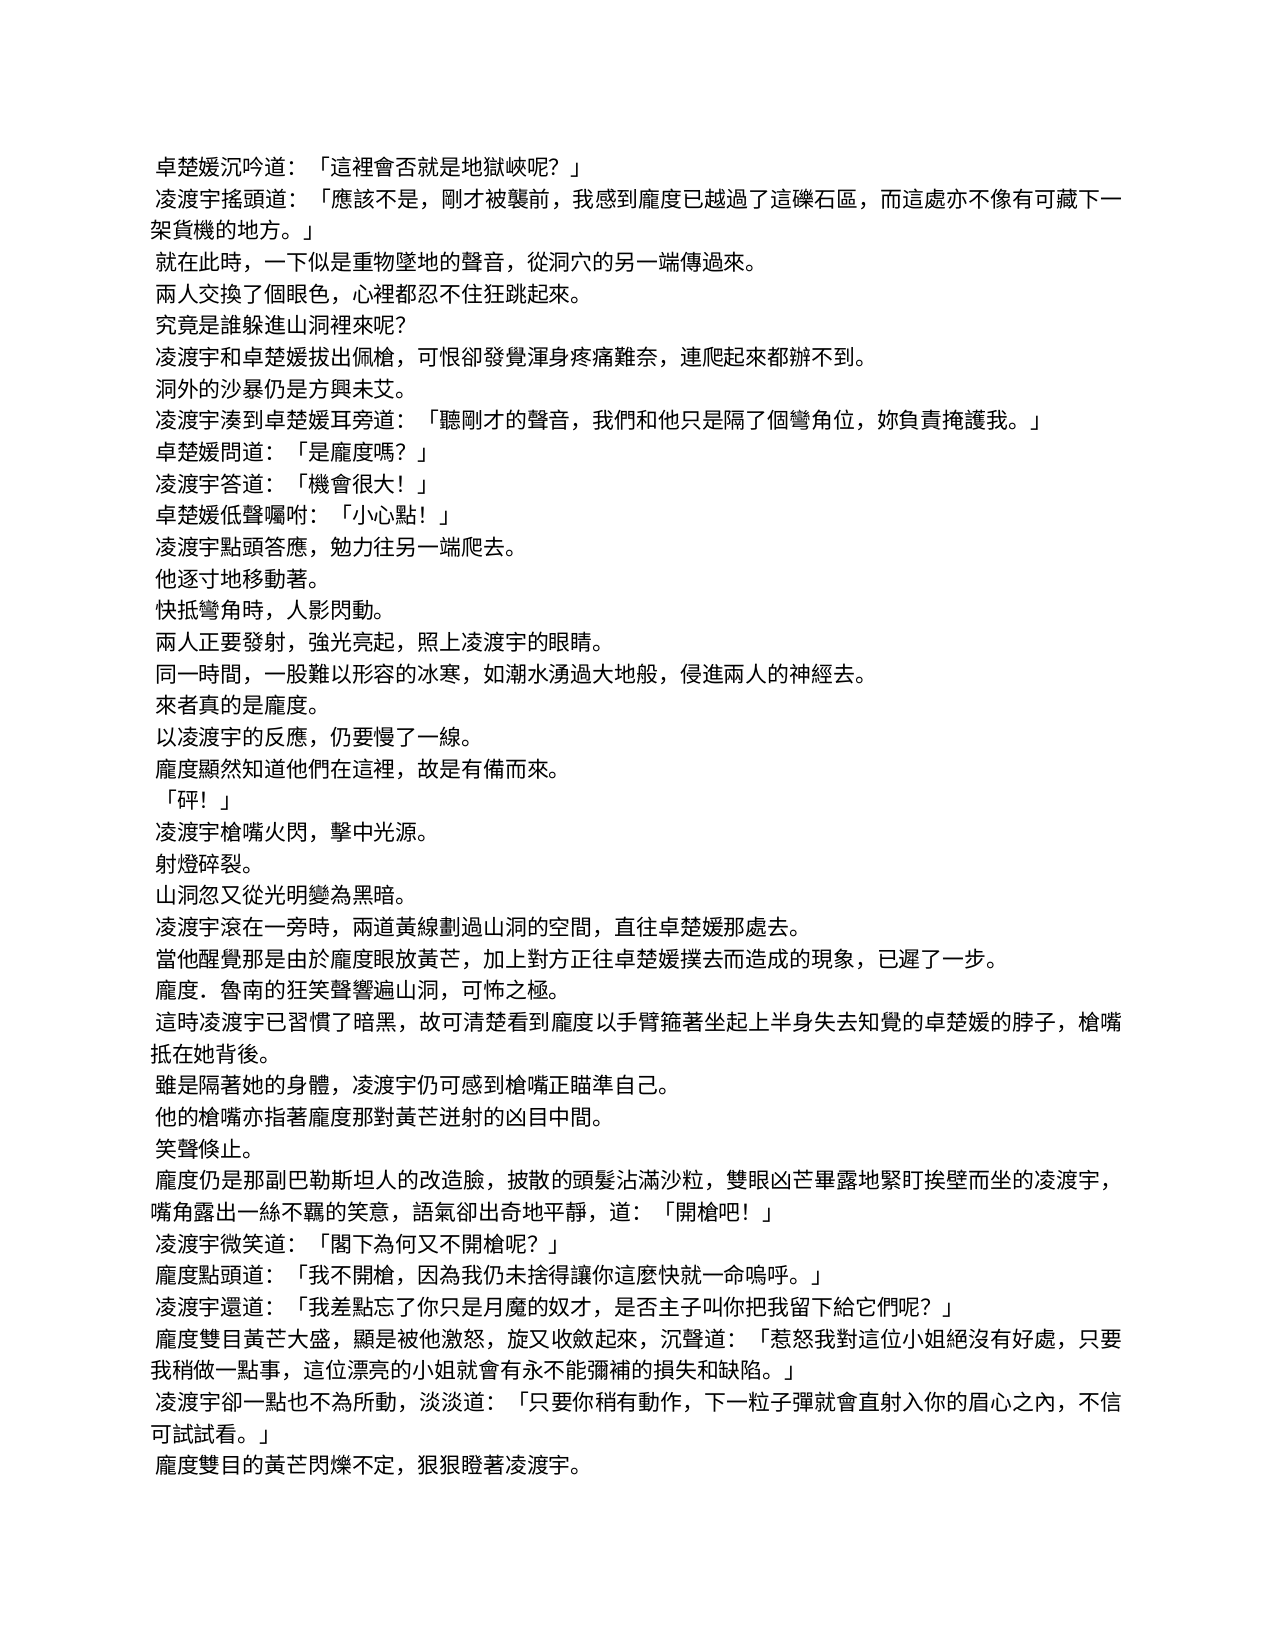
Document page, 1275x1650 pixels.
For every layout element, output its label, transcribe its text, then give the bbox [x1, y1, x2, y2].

text 卓楚媛沉吟道：「這裡會否就是地獄峽呢？」 [150, 150, 1125, 182]
text 這時凌渡宇已習慣了暗黑，故可清楚看到龐度以手臂箍著坐起上半身失去知覺的卓楚媛的脖子，槍嘴抵在她背後。 [150, 1005, 1125, 1068]
text 龐度雙目的黃芒閃爍不定，狠狠瞪著凌渡宇。 [150, 1448, 1125, 1480]
text 龐度．魯南的狂笑聲響遍山洞，可怖之極。 [150, 973, 1125, 1005]
text 就在此時，一下似是重物墜地的聲音，從洞穴的另一端傳過來。 [150, 245, 1125, 277]
text 龐度顯然知道他們在這裡，故是有備而來。 [150, 752, 1125, 783]
text 凌渡宇和卓楚媛拔出佩槍，可恨卻發覺渾身疼痛難奈，連爬起來都辦不到。 [150, 340, 1125, 372]
text 以凌渡宇的反應，仍要慢了一線。 [150, 720, 1125, 752]
text 卓楚媛問道：「是龐度嗎？」 [150, 435, 1125, 467]
text 洞外的沙暴仍是方興未艾。 [150, 372, 1125, 403]
text 凌渡宇答道：「機會很大！」 [150, 467, 1125, 498]
text 凌渡宇湊到卓楚媛耳旁道：「聽剛才的聲音，我們和他只是隔了個彎角位，妳負責掩護我。」 [150, 403, 1125, 435]
text 射燈碎裂。 [150, 847, 1125, 878]
text 來者真的是龐度。 [150, 688, 1125, 720]
text 凌渡宇卻一點也不為所動，淡淡道：「只要你稍有動作，下一粒子彈就會直射入你的眉心之內，不信可試試看。」 [150, 1385, 1125, 1448]
text 他的槍嘴亦指著龐度那對黃芒迸射的凶目中間。 [150, 1100, 1125, 1132]
text 卓楚媛低聲囑咐：「小心點！」 [150, 498, 1125, 530]
text 凌渡宇微笑道：「閣下為何又不開槍呢？」 [150, 1227, 1125, 1258]
text 兩人正要發射，強光亮起，照上凌渡宇的眼睛。 [150, 625, 1125, 657]
text 凌渡宇槍嘴火閃，擊中光源。 [150, 815, 1125, 847]
text 凌渡宇滾在一旁時，兩道黃線劃過山洞的空間，直往卓楚媛那處去。 [150, 910, 1125, 942]
text 究竟是誰躲進山洞裡來呢？ [150, 308, 1125, 340]
text 兩人交換了個眼色，心裡都忍不住狂跳起來。 [150, 277, 1125, 308]
text 龐度雙目黃芒大盛，顯是被他激怒，旋又收斂起來，沉聲道：「惹怒我對這位小姐絕沒有好處，只要我稍做一點事，這位漂亮的小姐就會有永不能彌補的損失和缺陷。」 [150, 1322, 1125, 1385]
text 同一時間，一股難以形容的冰寒，如潮水湧過大地般，侵進兩人的神經去。 [150, 657, 1125, 688]
text 雖是隔著她的身體，凌渡宇仍可感到槍嘴正瞄準自己。 [150, 1068, 1125, 1100]
text 龐度仍是那副巴勒斯坦人的改造臉，披散的頭髮沾滿沙粒，雙眼凶芒畢露地緊盯挨壁而坐的凌渡宇，嘴角露出一絲不羈的笑意，語氣卻出奇地平靜，道：「開槍吧！」 [150, 1163, 1125, 1227]
text 山洞忽又從光明變為黑暗。 [150, 878, 1125, 910]
text 快抵彎角時，人影閃動。 [150, 593, 1125, 625]
text 「砰！」 [150, 783, 1125, 815]
text 凌渡宇點頭答應，勉力往另一端爬去。 [150, 530, 1125, 562]
text 當他醒覺那是由於龐度眼放黃芒，加上對方正往卓楚媛撲去而造成的現象，已遲了一步。 [150, 942, 1125, 973]
text 龐度點頭道：「我不開槍，因為我仍未捨得讓你這麼快就一命嗚呼。」 [150, 1258, 1125, 1290]
text 笑聲倏止。 [150, 1132, 1125, 1163]
text 凌渡宇還道：「我差點忘了你只是月魔的奴才，是否主子叫你把我留下給它們呢？」 [150, 1290, 1125, 1322]
text 他逐寸地移動著。 [150, 562, 1125, 593]
text 凌渡宇搖頭道：「應該不是，剛才被襲前，我感到龐度已越過了這礫石區，而這處亦不像有可藏下一架貨機的地方。」 [150, 182, 1125, 245]
